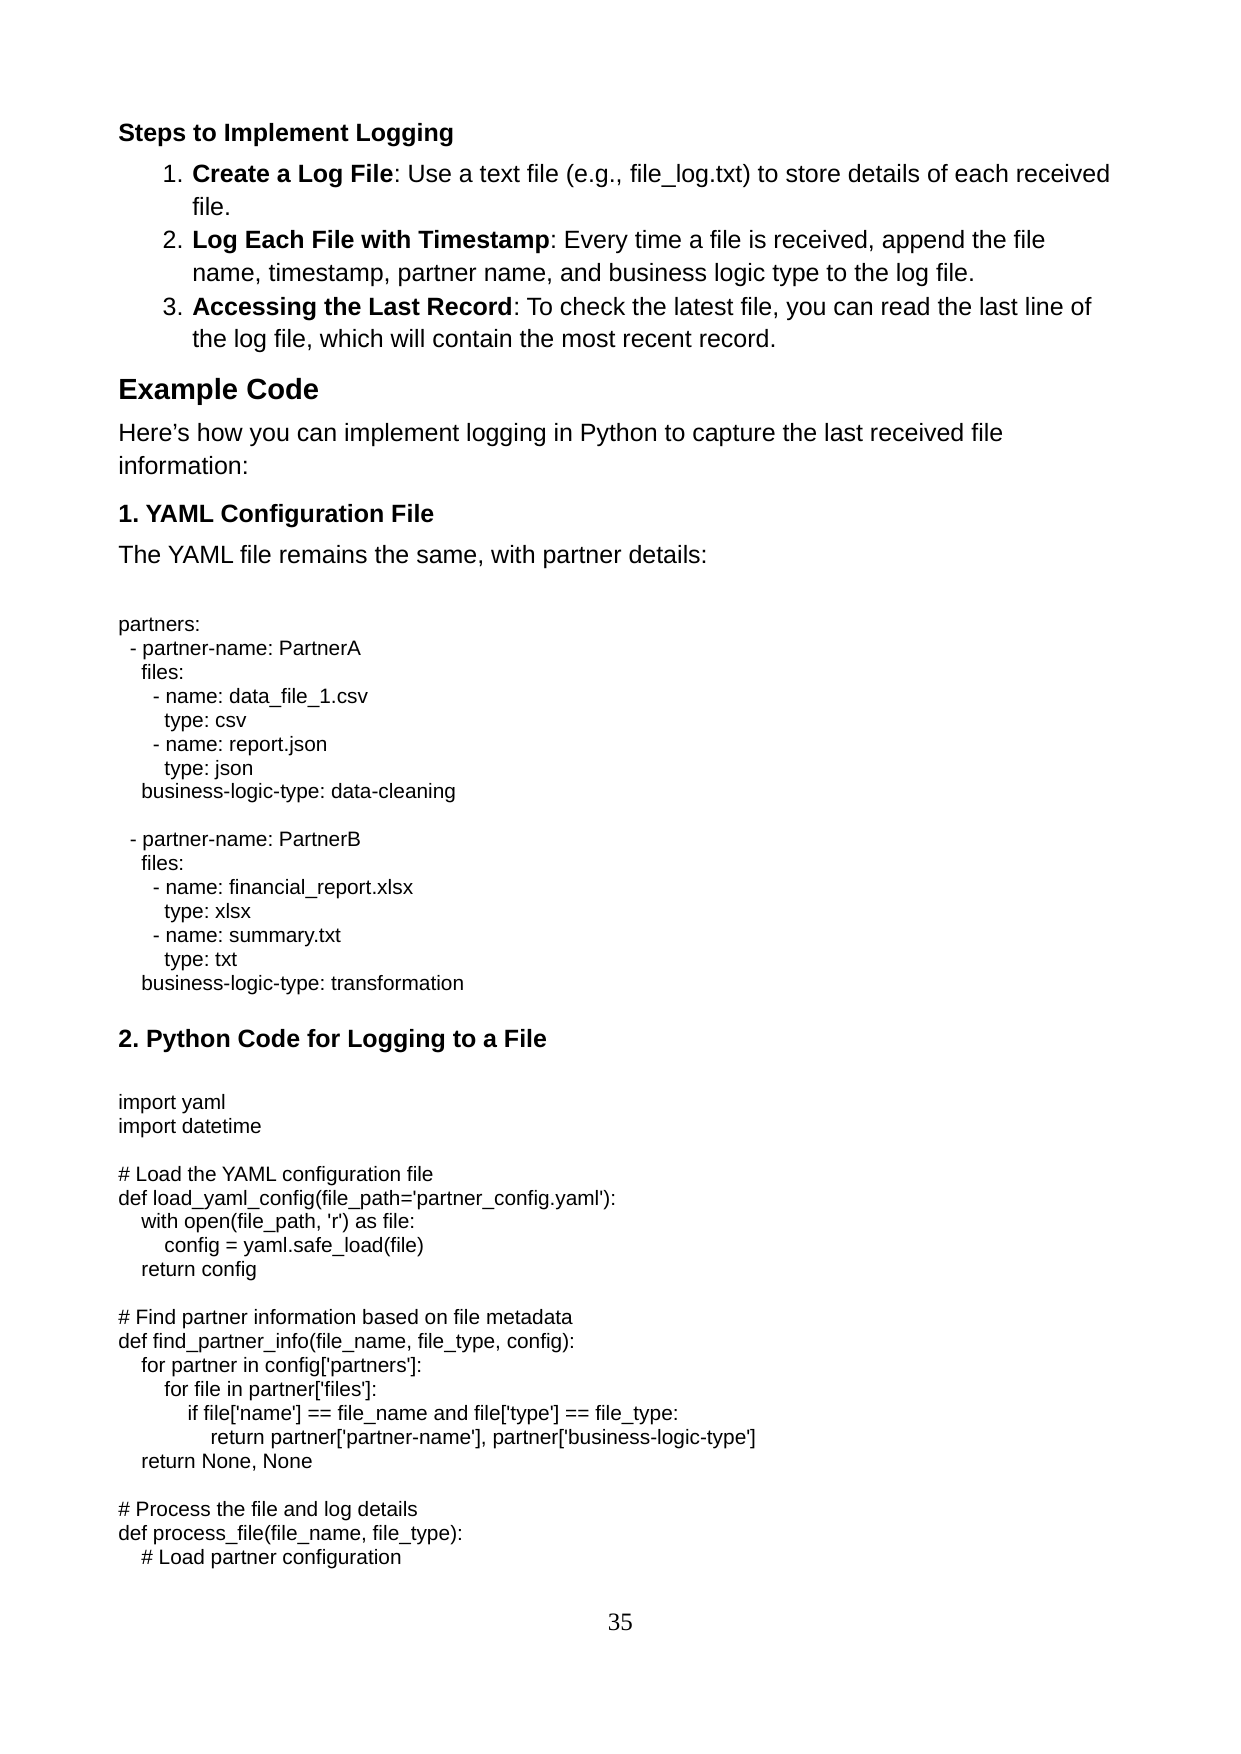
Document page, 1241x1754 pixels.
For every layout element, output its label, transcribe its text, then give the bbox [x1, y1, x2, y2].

text import yaml [118, 1089, 1122, 1113]
text business-logic-type: transformation [118, 971, 1122, 995]
text Here’s how you can implement logging in Python to capture the last received file information: [118, 418, 1122, 480]
subtitle 1. YAML Configuration File [118, 499, 1122, 527]
list Accessing the Last Record: To check the latest file, you can read the last line of the log file, which will contain the most recent record. [162, 291, 1122, 353]
text - name: summary.txt [118, 923, 1122, 947]
text # Load partner configuration [118, 1545, 1122, 1569]
text - name: report.json [118, 731, 1122, 755]
text files: [118, 659, 1122, 683]
text return partner['partner-name'], partner['business-logic-type'] [118, 1425, 1122, 1449]
list Create a Log File: Use a text file (e.g., file_log.txt) to store details of each received file. [162, 159, 1122, 221]
text with open(file_path, 'r') as file: [118, 1209, 1122, 1233]
text return config [118, 1257, 1122, 1281]
text - name: financial_report.xlsx [118, 875, 1122, 899]
text def load_yaml_config(file_path='partner_config.yaml'): [118, 1185, 1122, 1209]
text # Find partner information based on file metadata [118, 1305, 1122, 1329]
text import datetime [118, 1113, 1122, 1137]
text - name: data_file_1.csv [118, 683, 1122, 707]
text if file['name'] == file_name and file['type'] == file_type: [118, 1401, 1122, 1425]
text - partner-name: PartnerB [118, 827, 1122, 851]
text - partner-name: PartnerA [118, 636, 1122, 659]
text type: xlsx [118, 899, 1122, 923]
text type: txt [118, 947, 1122, 971]
text return None, None [118, 1449, 1122, 1473]
text # Process the file and log details [118, 1497, 1122, 1521]
text config = yaml.safe_load(file) [118, 1233, 1122, 1257]
text type: csv [118, 707, 1122, 731]
list Log Each File with Timestamp: Every time a file is received, append the file name, timestamp, partner name, and business logic type to the log file. [162, 225, 1122, 287]
text def process_file(file_name, file_type): [118, 1521, 1122, 1545]
text partners: [118, 612, 1122, 636]
subtitle 2. Python Code for Logging to a File [118, 1024, 1122, 1053]
text for partner in config['partners']: [118, 1353, 1122, 1377]
subtitle Example Code [118, 372, 1122, 406]
text # Load the YAML configuration file [118, 1161, 1122, 1185]
text type: json [118, 755, 1122, 779]
text files: [118, 851, 1122, 875]
text The YAML file remains the same, with partner details: [118, 540, 1122, 569]
text business-logic-type: data-cleaning [118, 779, 1122, 803]
text def find_partner_info(file_name, file_type, config): [118, 1329, 1122, 1353]
subtitle Steps to Implement Logging [118, 118, 1122, 147]
text for file in partner['files']: [118, 1377, 1122, 1401]
